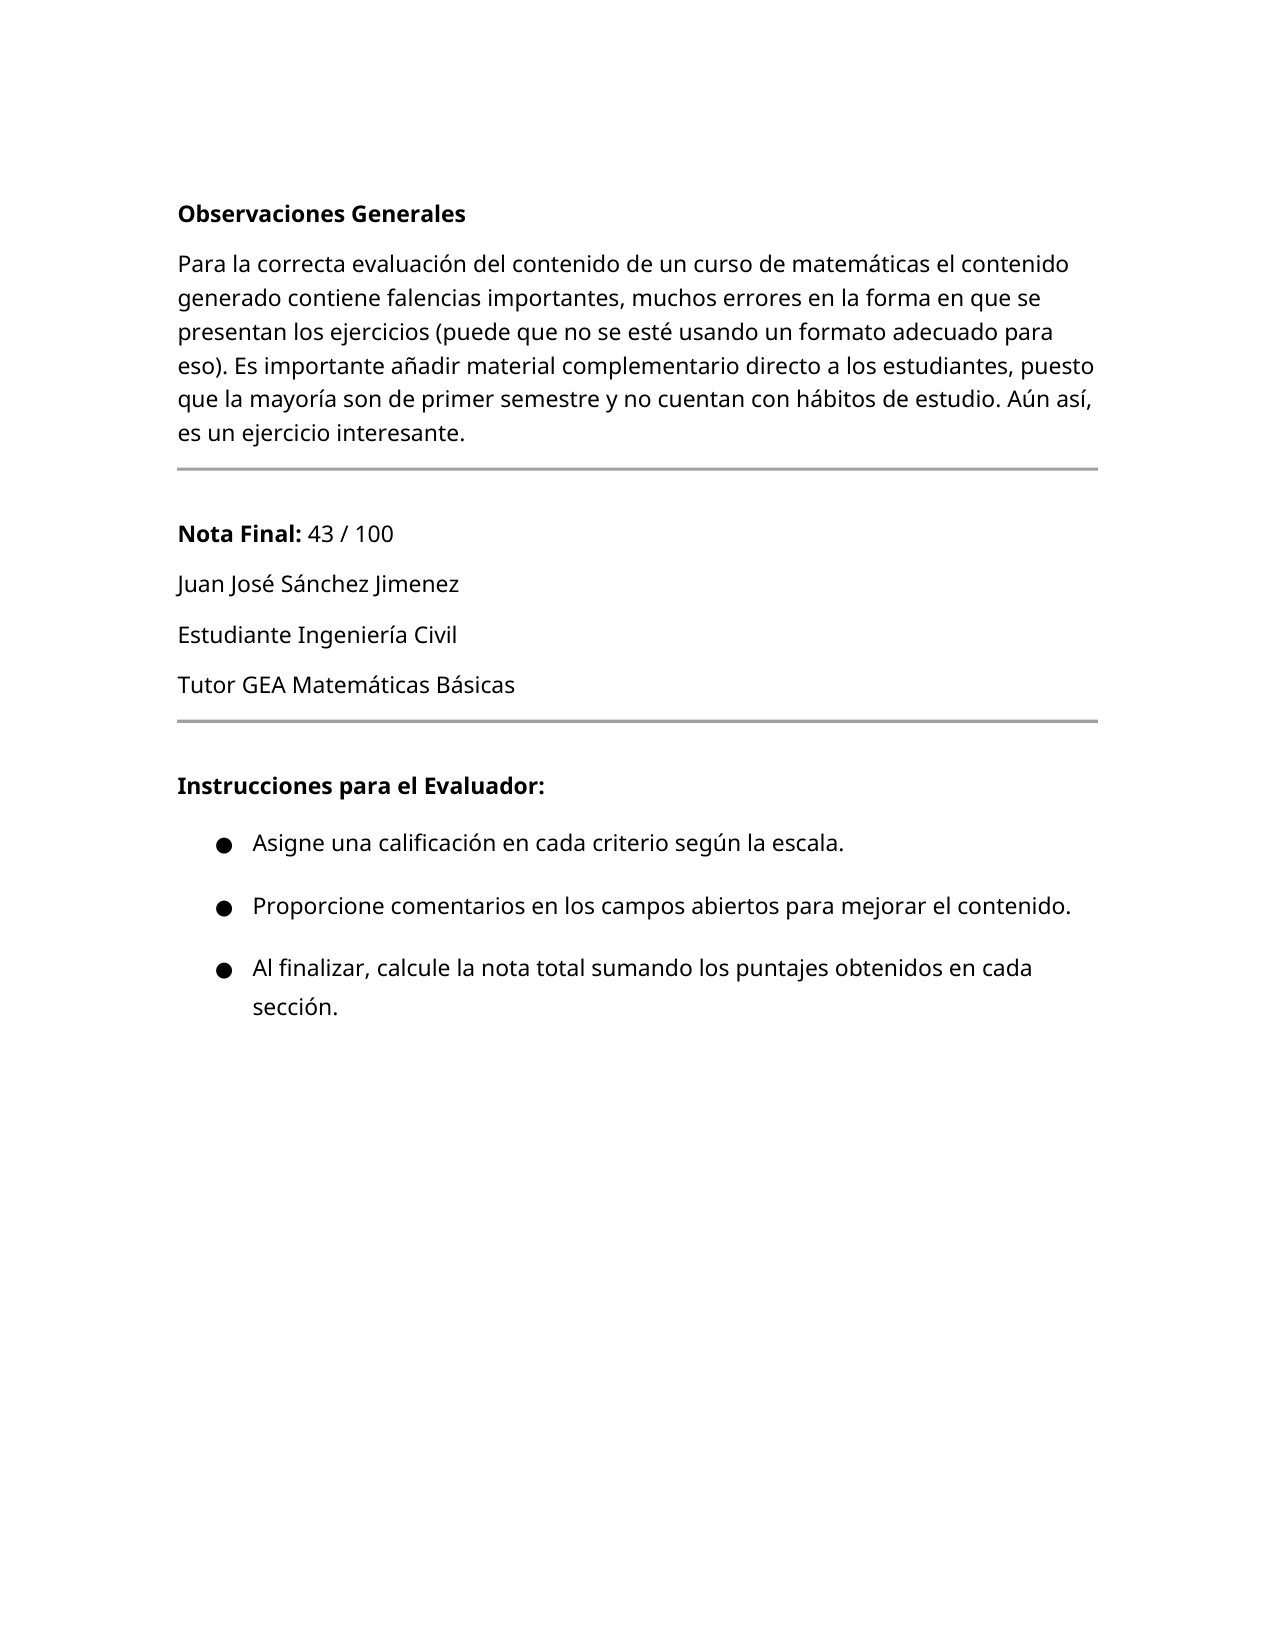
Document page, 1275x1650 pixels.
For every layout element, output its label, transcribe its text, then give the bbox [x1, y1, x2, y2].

text Instrucciones para el Evaluador: [177, 770, 1098, 801]
text Juan José Sánchez Jimenez [177, 568, 1098, 600]
text Nota Final: 43 / 100 [177, 518, 1098, 549]
text Estudiante Ingeniería Civil [177, 619, 1098, 650]
list Asigne una calificación en cada criterio según la escala. [215, 821, 1098, 863]
list Al finalizar, calcule la nota total sumando los puntajes obtenidos en cada sección. [215, 946, 1098, 1022]
list Proporcione comentarios en los campos abiertos para mejorar el contenido. [215, 883, 1098, 926]
text Tutor GEA Matemáticas Básicas [177, 669, 1098, 701]
text Observaciones Generales [177, 198, 1098, 229]
text Para la correcta evaluación del contenido de un curso de matemáticas el contenido generado contiene falencias importantes, muchos errores en la forma en que se presentan los ejercicios (puede que no se esté usando un formato adecuado para eso). Es importante añadir material complementario directo a los estudiantes, puesto que la mayoría son de primer semestre y no cuentan con hábitos de estudio. Aún así, es un ejercicio interesante. [177, 248, 1098, 448]
